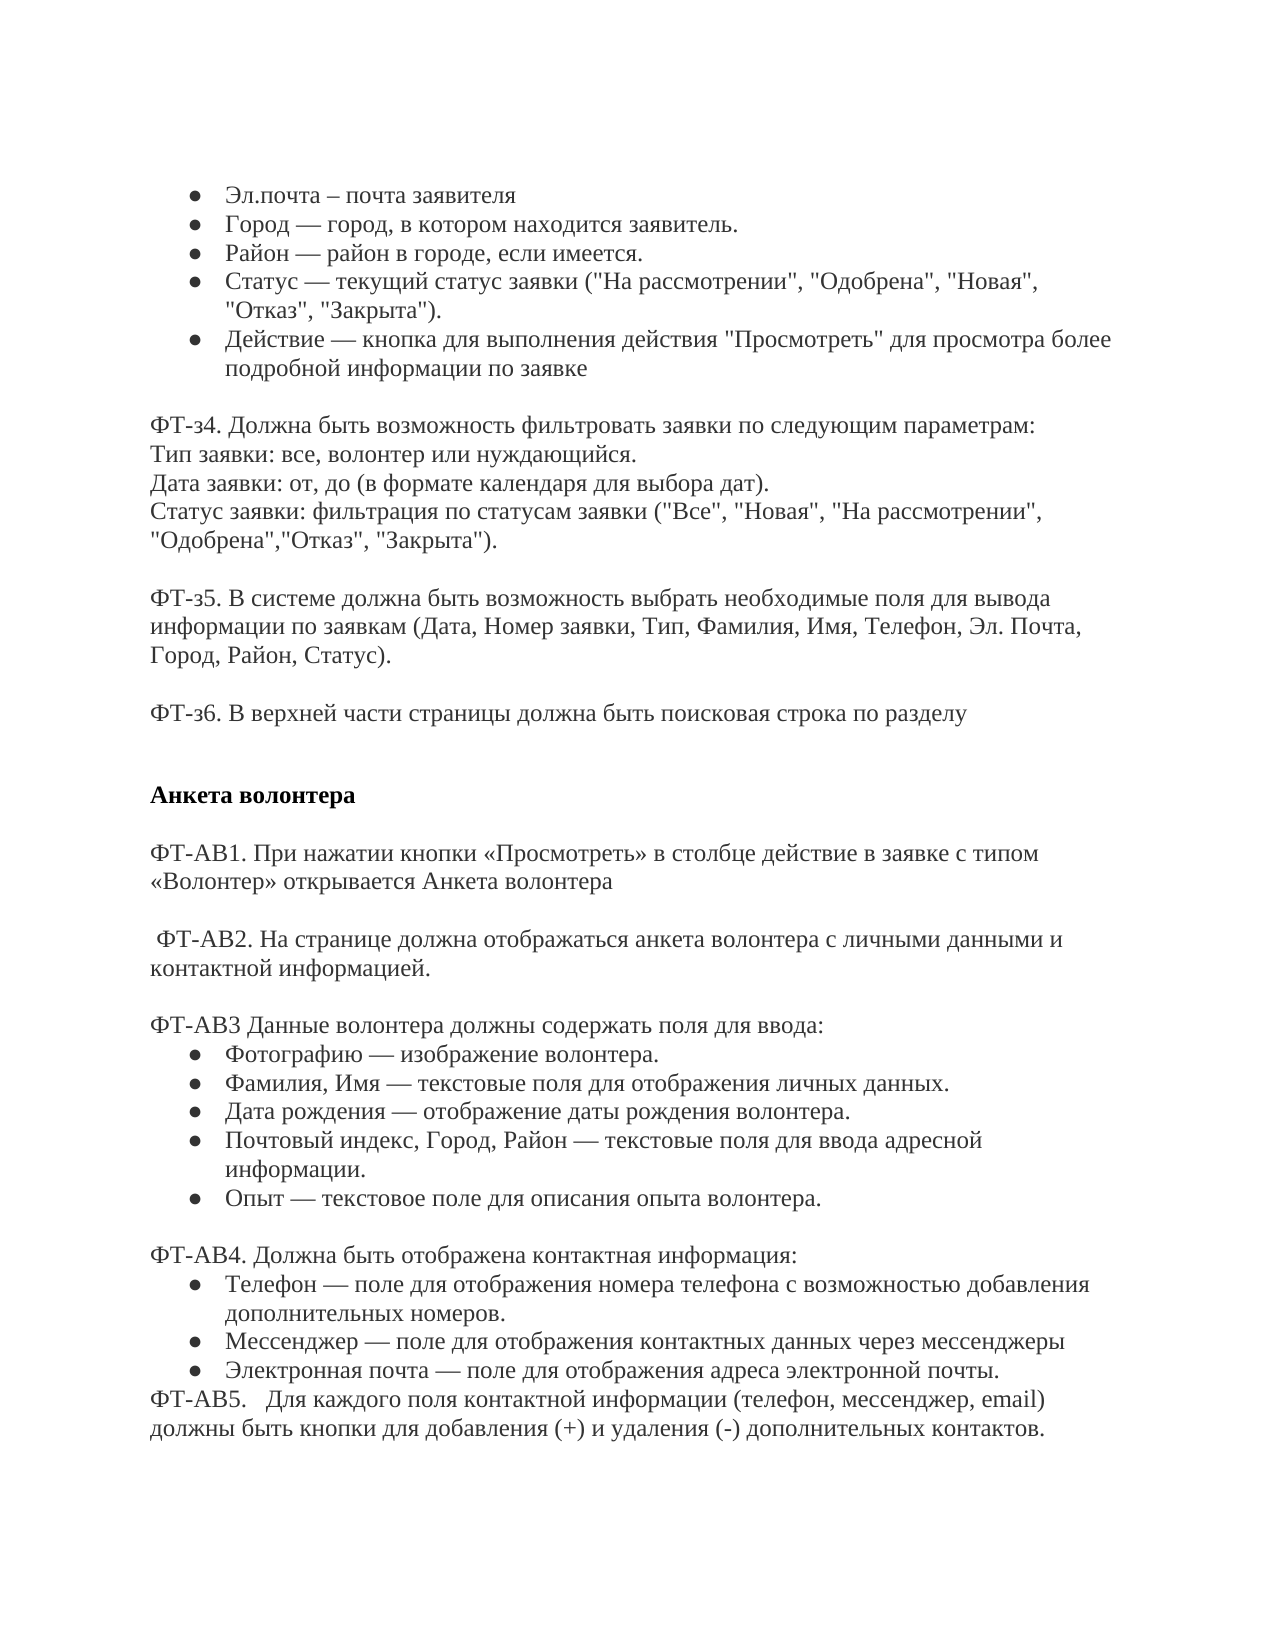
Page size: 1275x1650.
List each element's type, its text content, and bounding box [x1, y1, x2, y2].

list Дата рождения — отображение даты рождения волонтера. [187, 1096, 1125, 1125]
text ФТ-з5. В системе должна быть возможность выбрать необходимые поля для вывода информации по заявкам (Дата, Номер заявки, Тип, Фамилия, Имя, Телефон, Эл. Почта, Город, Район, Статус). [150, 583, 1125, 669]
list Электронная почта — поле для отображения адреса электронной почты. [187, 1355, 1125, 1384]
list Опыт — текстовое поле для описания опыта волонтера. [187, 1183, 1125, 1211]
text Статус заявки: фильтрация по статусам заявки ("Все", "Новая", "На рассмотрении", "Одобрена","Отказ", "Закрыта"). [150, 496, 1125, 554]
list Почтовый индекс, Город, Район — текстовые поля для ввода адресной информации. [187, 1125, 1125, 1183]
list Статус — текущий статус заявки ("На рассмотрении", "Одобрена", "Новая", "Отказ", "Закрыта"). [187, 266, 1125, 324]
list Телефон — поле для отображения номера телефона с возможностью добавления дополнительных номеров. [187, 1269, 1125, 1326]
list Фотографию — изображение волонтера. [187, 1039, 1125, 1068]
text ФТ-АВ2. На странице должна отображаться анкета волонтера с личными данными и контактной информацией. [150, 924, 1125, 981]
text ФТ-з4. Должна быть возможность фильтровать заявки по следующим параметрам: [150, 410, 1125, 439]
list Район — район в городе, если имеется. [187, 238, 1125, 266]
list Эл.почта – почта заявителя [187, 180, 1125, 209]
list Действие — кнопка для выполнения действия "Просмотреть" для просмотра более подробной информации по заявке [187, 324, 1125, 381]
text ФТ-АВ4. Должна быть отображена контактная информация: [150, 1240, 1125, 1269]
text ФТ-з6. В верхней части страницы должна быть поисковая строка по разделу [150, 698, 1125, 726]
list Фамилия, Имя — текстовые поля для отображения личных данных. [187, 1068, 1125, 1096]
list Город — город, в котором находится заявитель. [187, 209, 1125, 238]
text ФТ-АВ1. При нажатии кнопки «Просмотреть» в столбце действие в заявке с типом «Волонтер» открывается Анкета волонтера [150, 838, 1125, 895]
text ФТ-АВ5. Для каждого поля контактной информации (телефон, мессенджер, email) должны быть кнопки для добавления (+) и удаления (-) дополнительных контактов. [150, 1384, 1125, 1441]
text ФТ-АВ3 Данные волонтера должны содержать поля для ввода: [150, 1010, 1125, 1039]
text Тип заявки: все, волонтер или нуждающийся. [150, 439, 1125, 468]
subtitle Анкета волонтера [150, 780, 1125, 809]
text Дата заявки: от, до (в формате календаря для выбора дат). [150, 468, 1125, 496]
list Мессенджер — поле для отображения контактных данных через мессенджеры [187, 1326, 1125, 1355]
